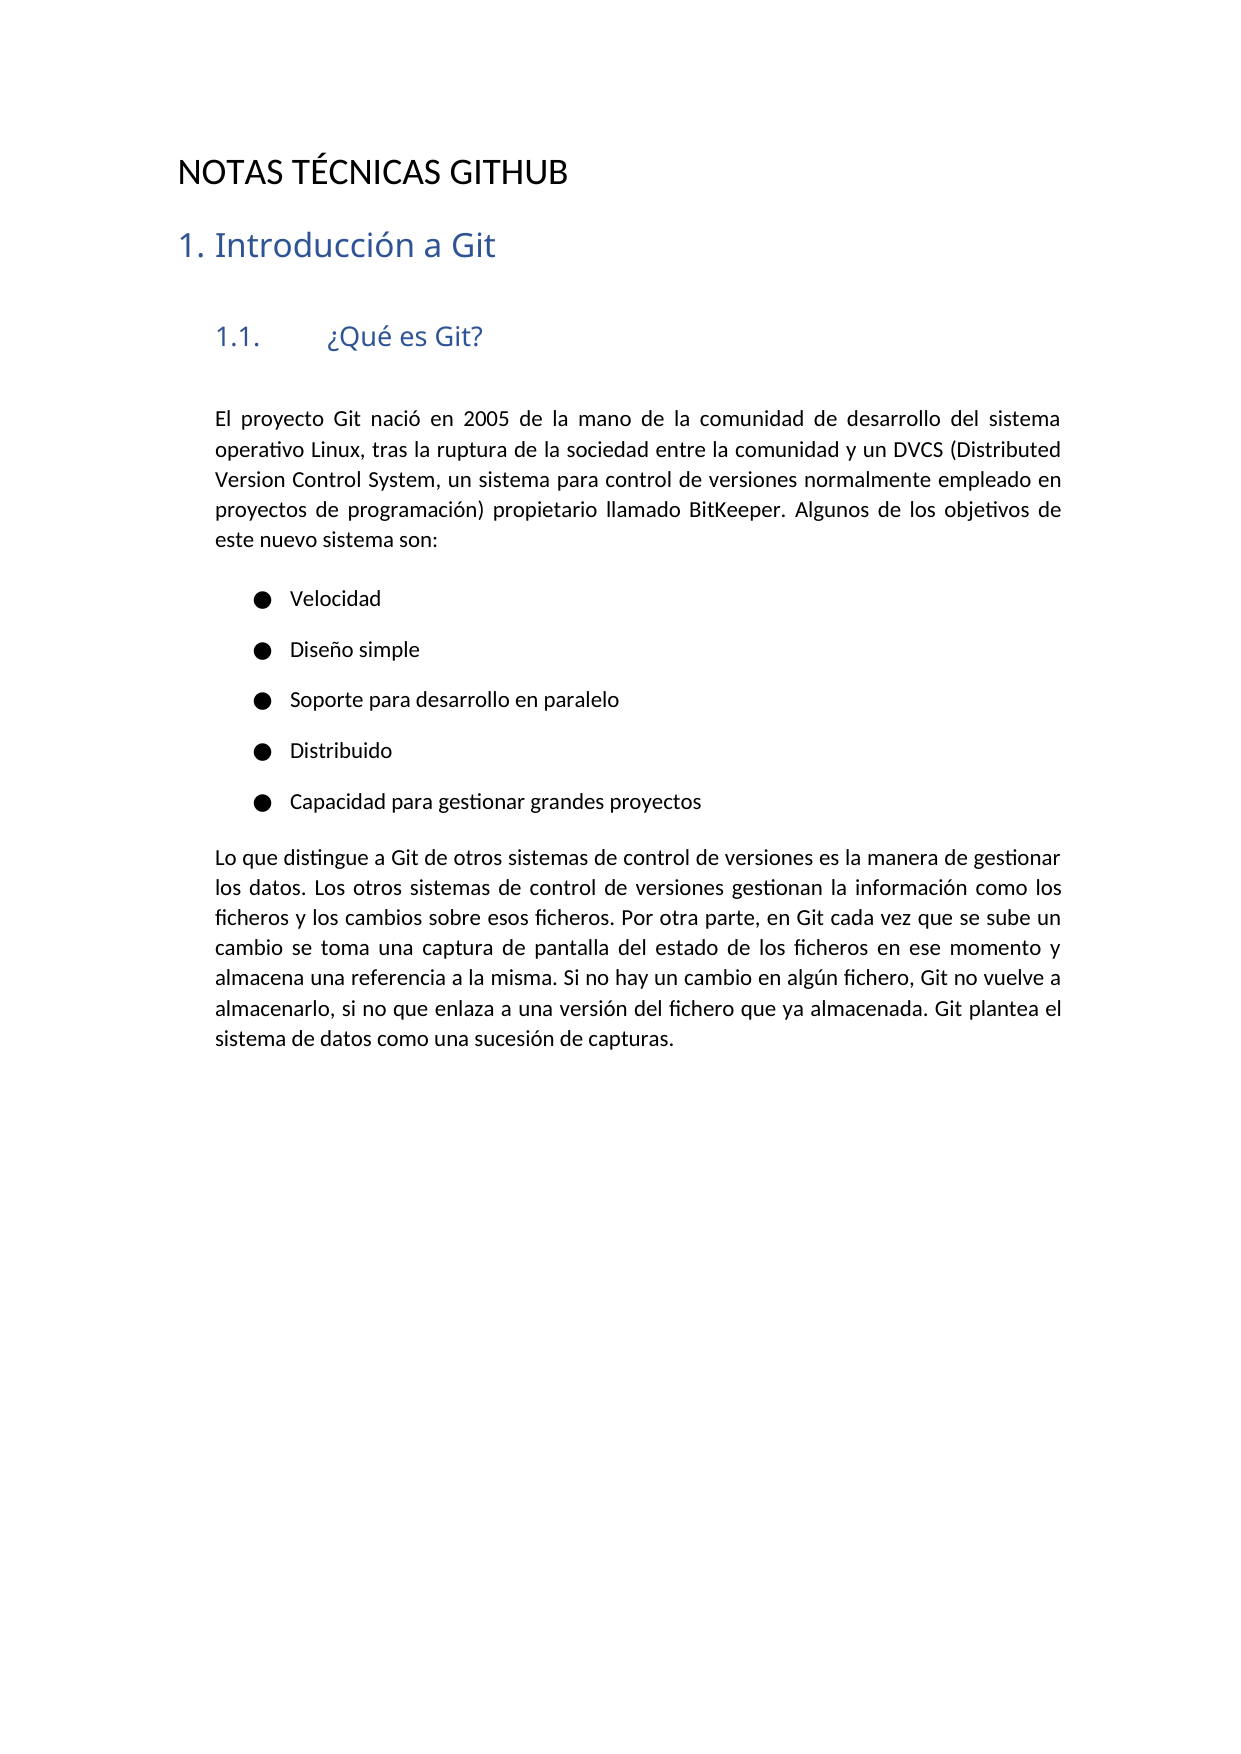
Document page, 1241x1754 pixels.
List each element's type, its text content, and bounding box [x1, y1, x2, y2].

list Soporte para desarrollo en paralelo [252, 674, 1063, 721]
list Diseño simple [252, 623, 1063, 670]
subtitle ¿Qué es Git? [215, 318, 1063, 355]
list Distribuido [252, 724, 1063, 771]
list Velocidad [252, 572, 1063, 619]
text Lo que distingue a Git de otros sistemas de control de versiones es la manera de gestionar los datos. Los otros sistemas de control de versiones gestionan la información como los ficheros y los cambios sobre esos ficheros. Por otra parte, en Git cada vez que se sube un cambio se toma una captura de pantalla del estado de los ficheros en ese momento y almacena una referencia a la misma. Si no hay un cambio en algún fichero, Git no vuelve a almacenarlo, si no que enlaza a una versión del fichero que ya almacenada. Git plantea el sistema de datos como una sucesión de capturas. [215, 843, 1063, 1052]
text NOTAS TÉCNICAS GITHUB [177, 148, 1063, 193]
subtitle Introducción a Git [177, 222, 1063, 267]
list Capacidad para gestionar grandes proyectos [252, 775, 1063, 822]
text El proyecto Git nació en 2005 de la mano de la comunidad de desarrollo del sistema operativo Linux, tras la ruptura de la sociedad entre la comunidad y un DVCS (Distributed Version Control System, un sistema para control de versiones normalmente empleado en proyectos de programación) propietario llamado BitKeeper. Algunos de los objetivos de este nuevo sistema son: [215, 404, 1063, 553]
